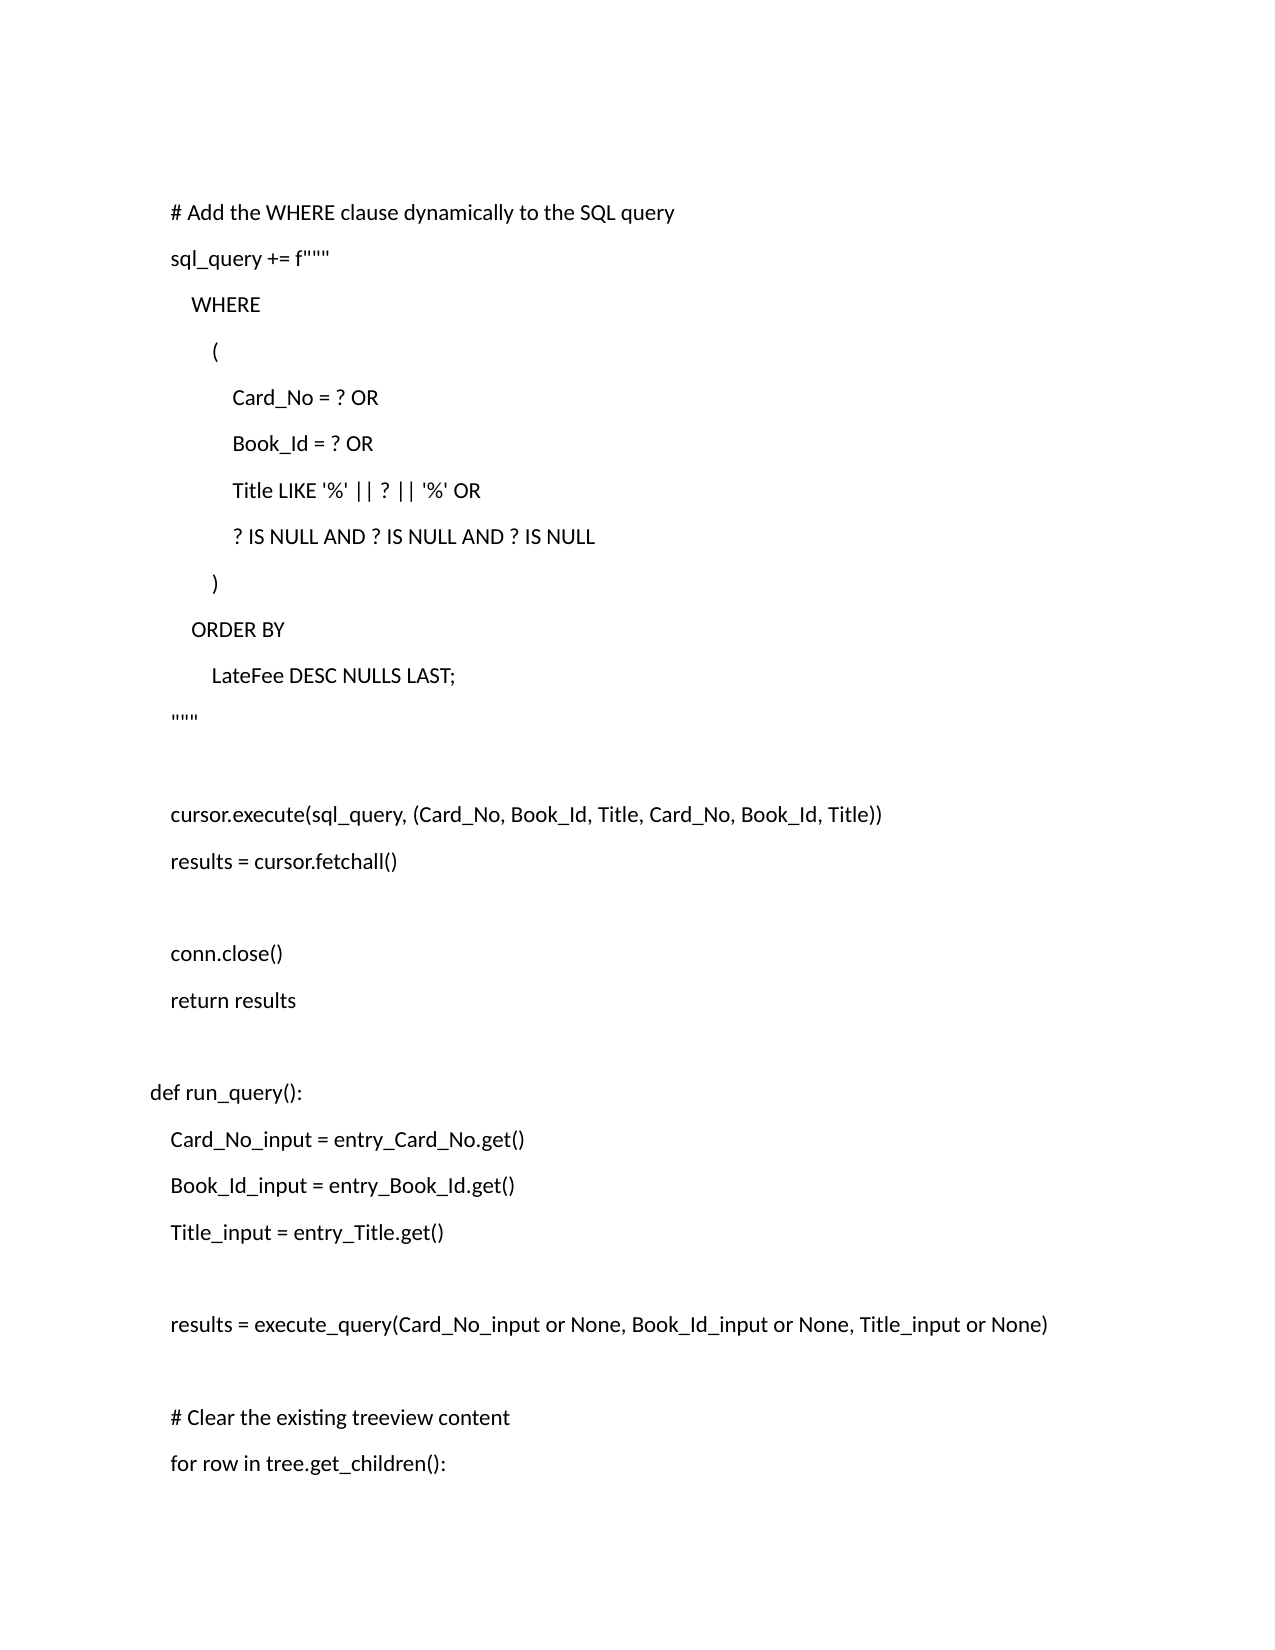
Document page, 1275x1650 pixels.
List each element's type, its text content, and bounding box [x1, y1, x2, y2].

text """ [150, 706, 1125, 736]
text ? IS NULL AND ? IS NULL AND ? IS NULL [150, 521, 1125, 551]
text LateFee DESC NULLS LAST; [150, 660, 1125, 689]
text Book_Id_input = entry_Book_Id.get() [150, 1170, 1125, 1199]
text ORDER BY [150, 613, 1125, 643]
text Title LIKE '%' || ? || '%' OR [150, 474, 1125, 504]
text Card_No_input = entry_Card_No.get() [150, 1123, 1125, 1153]
text results = execute_query(Card_No_input or None, Book_Id_input or None, Title_input or None) [150, 1309, 1125, 1338]
text ( [150, 335, 1125, 365]
text WHERE [150, 289, 1125, 319]
text Title_input = entry_Title.get() [150, 1216, 1125, 1246]
text return results [150, 984, 1125, 1014]
text Book_Id = ? OR [150, 428, 1125, 458]
text # Clear the existing treeview content [150, 1402, 1125, 1431]
text ) [150, 567, 1125, 597]
text Card_No = ? OR [150, 382, 1125, 411]
text cursor.execute(sql_query, (Card_No, Book_Id, Title, Card_No, Book_Id, Title)) [150, 799, 1125, 829]
text def run_query(): [150, 1077, 1125, 1107]
text for row in tree.get_children(): [150, 1448, 1125, 1478]
text sql_query += f""" [150, 243, 1125, 272]
text conn.close() [150, 938, 1125, 968]
text # Add the WHERE clause dynamically to the SQL query [150, 196, 1125, 226]
text results = cursor.fetchall() [150, 845, 1125, 875]
